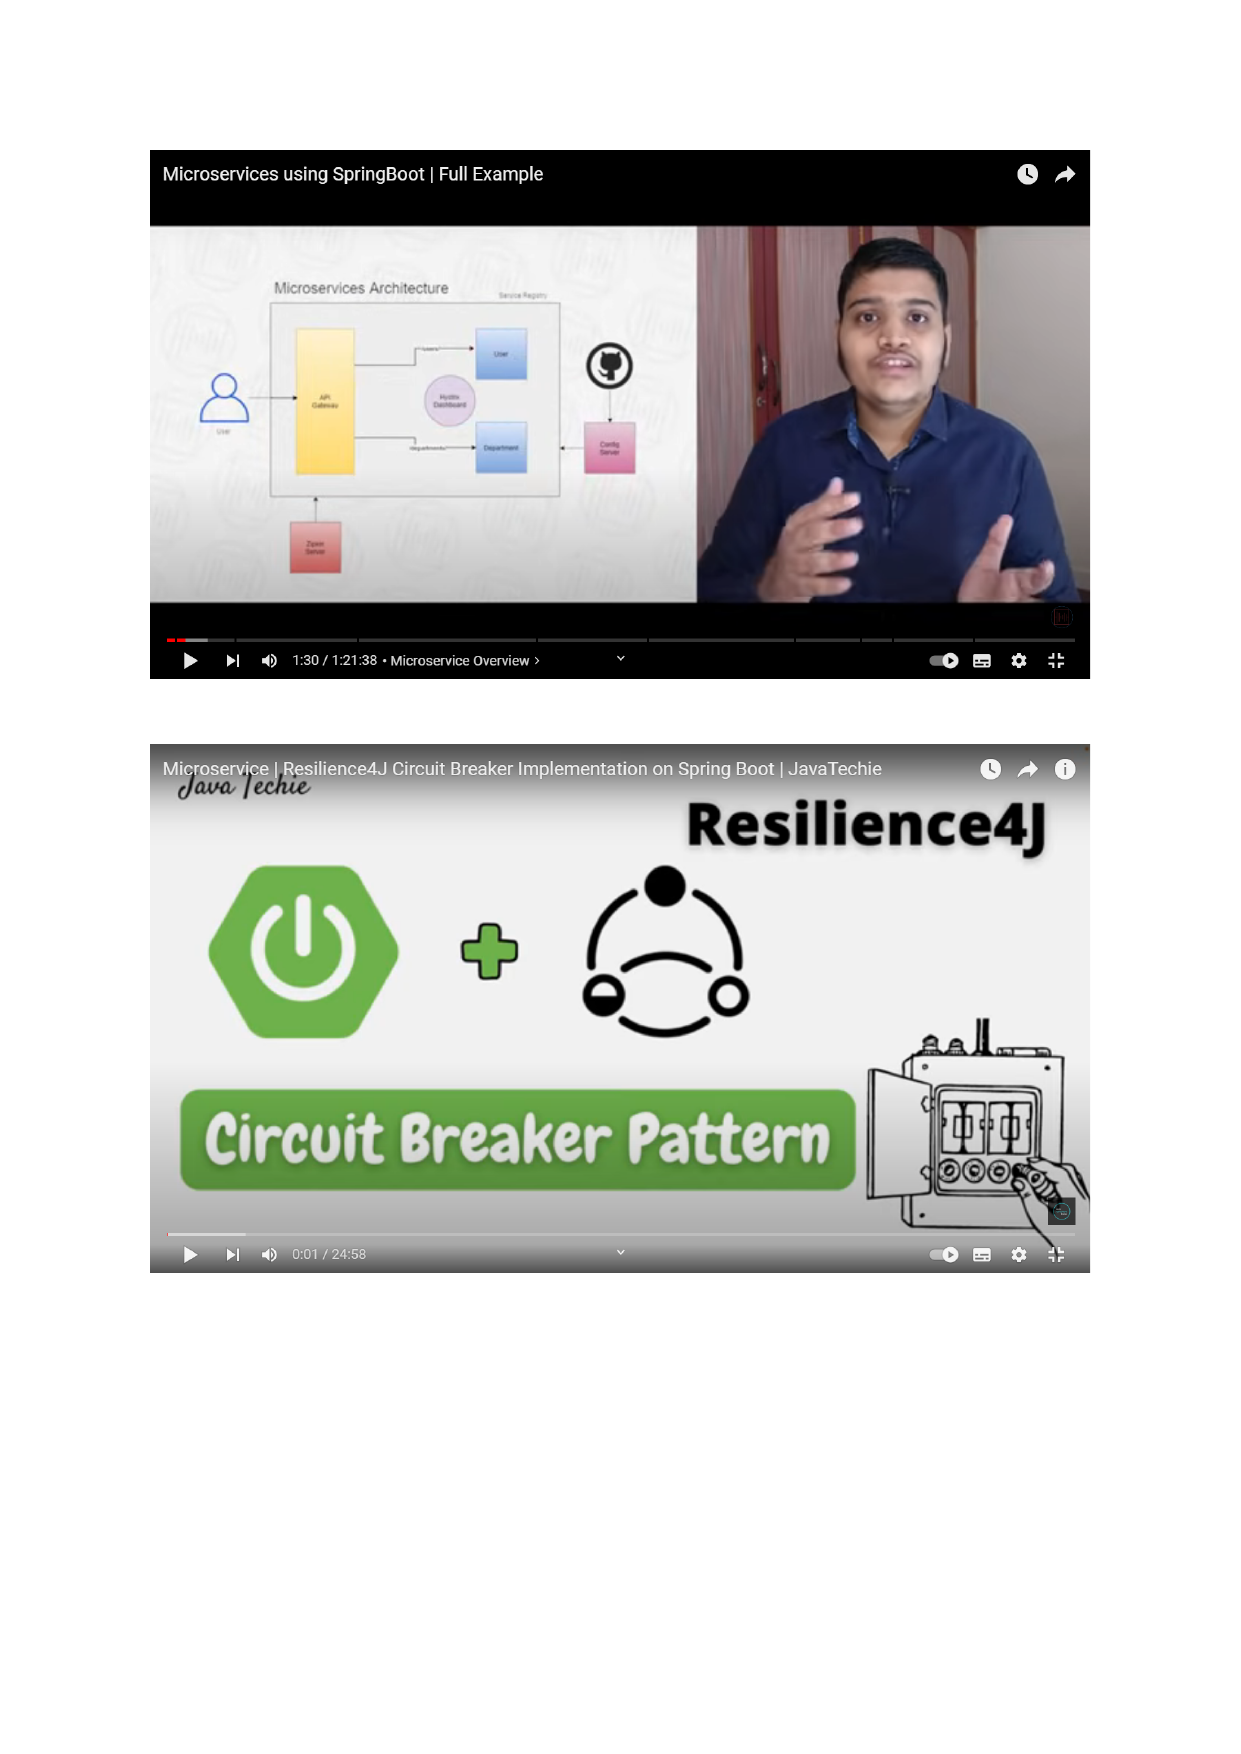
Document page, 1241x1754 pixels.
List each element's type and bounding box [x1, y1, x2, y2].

picture [150, 744, 1091, 1273]
picture [150, 150, 1091, 679]
